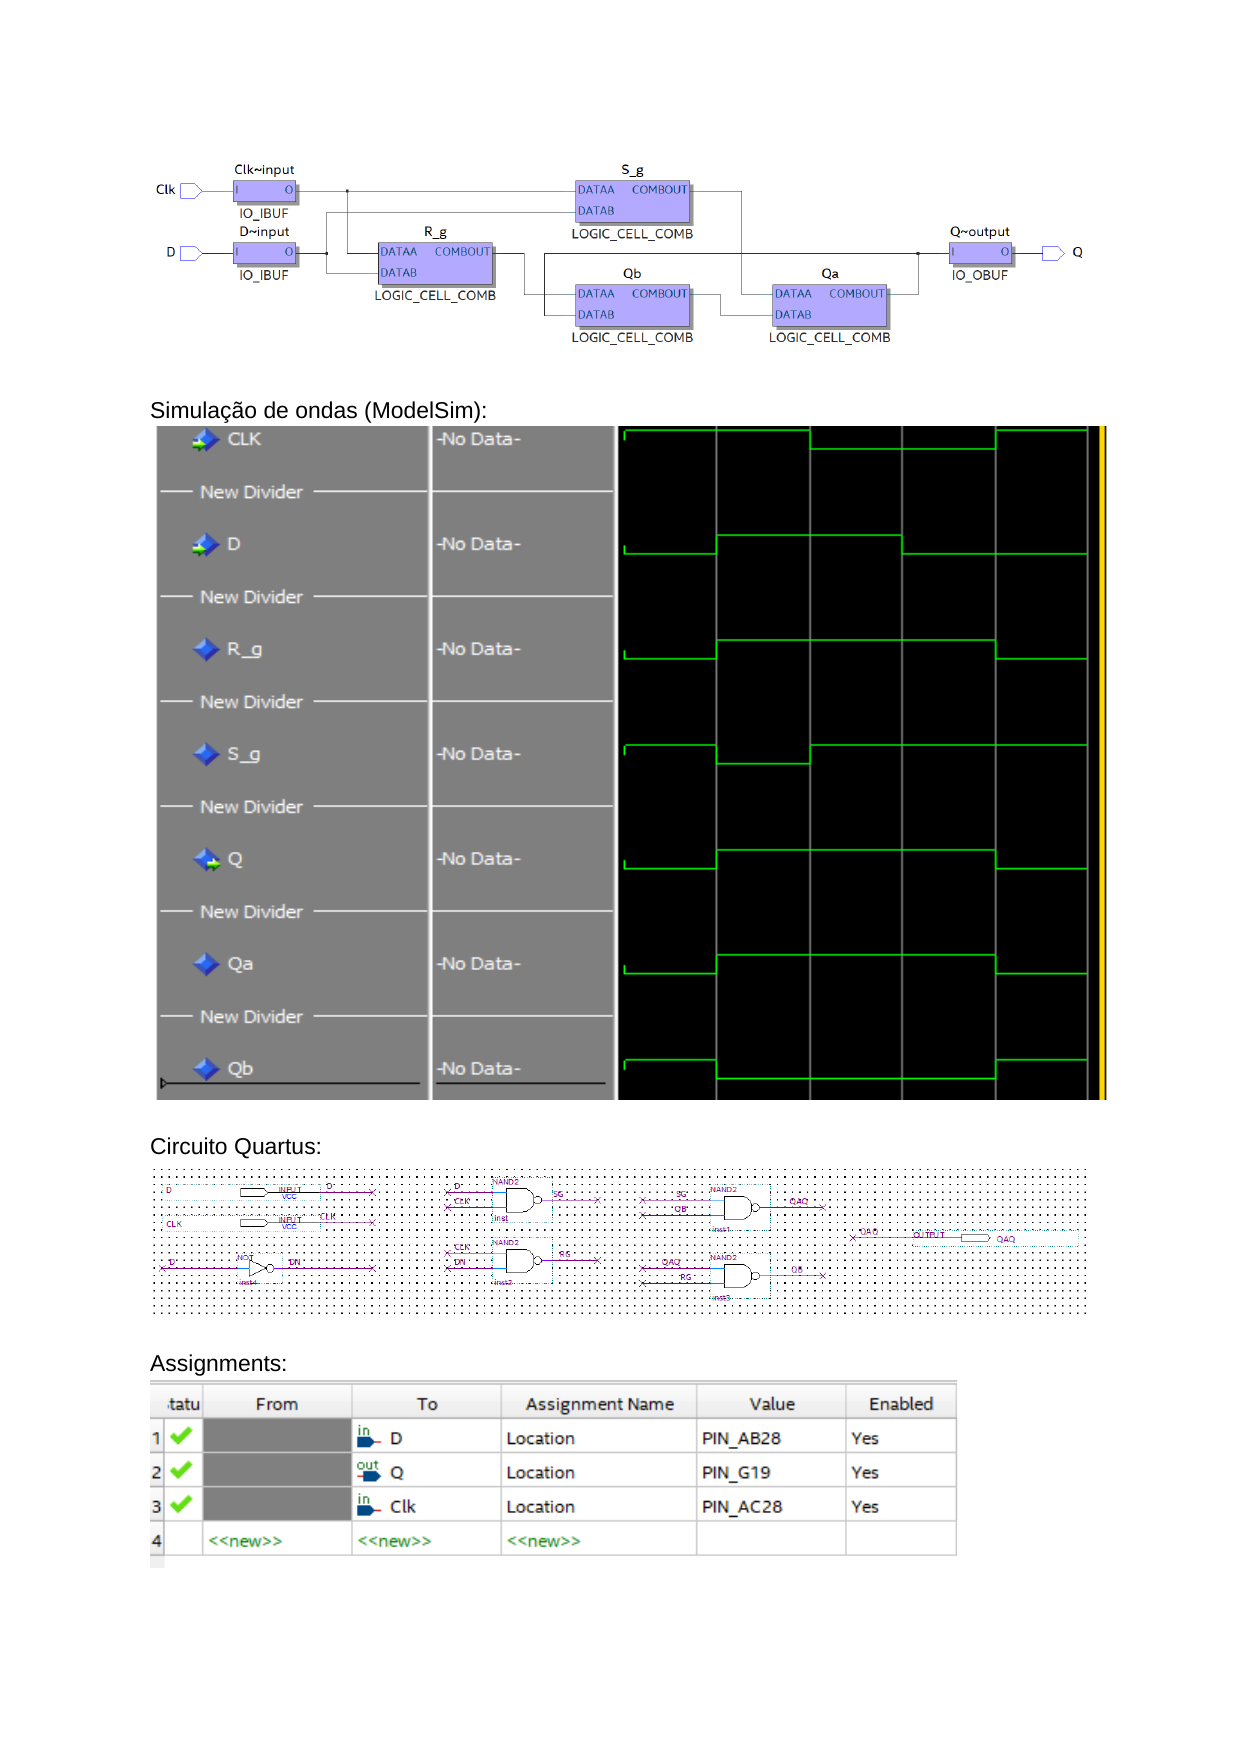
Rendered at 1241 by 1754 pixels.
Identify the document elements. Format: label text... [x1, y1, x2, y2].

picture [150, 426, 1107, 1100]
picture [150, 1163, 1091, 1316]
text Assignments: [150, 1350, 1090, 1376]
text Circuito Quartus: [150, 1133, 1090, 1160]
picture [150, 1380, 958, 1568]
picture [150, 150, 1091, 363]
text Simulação de ondas (ModelSim): [150, 397, 1090, 423]
